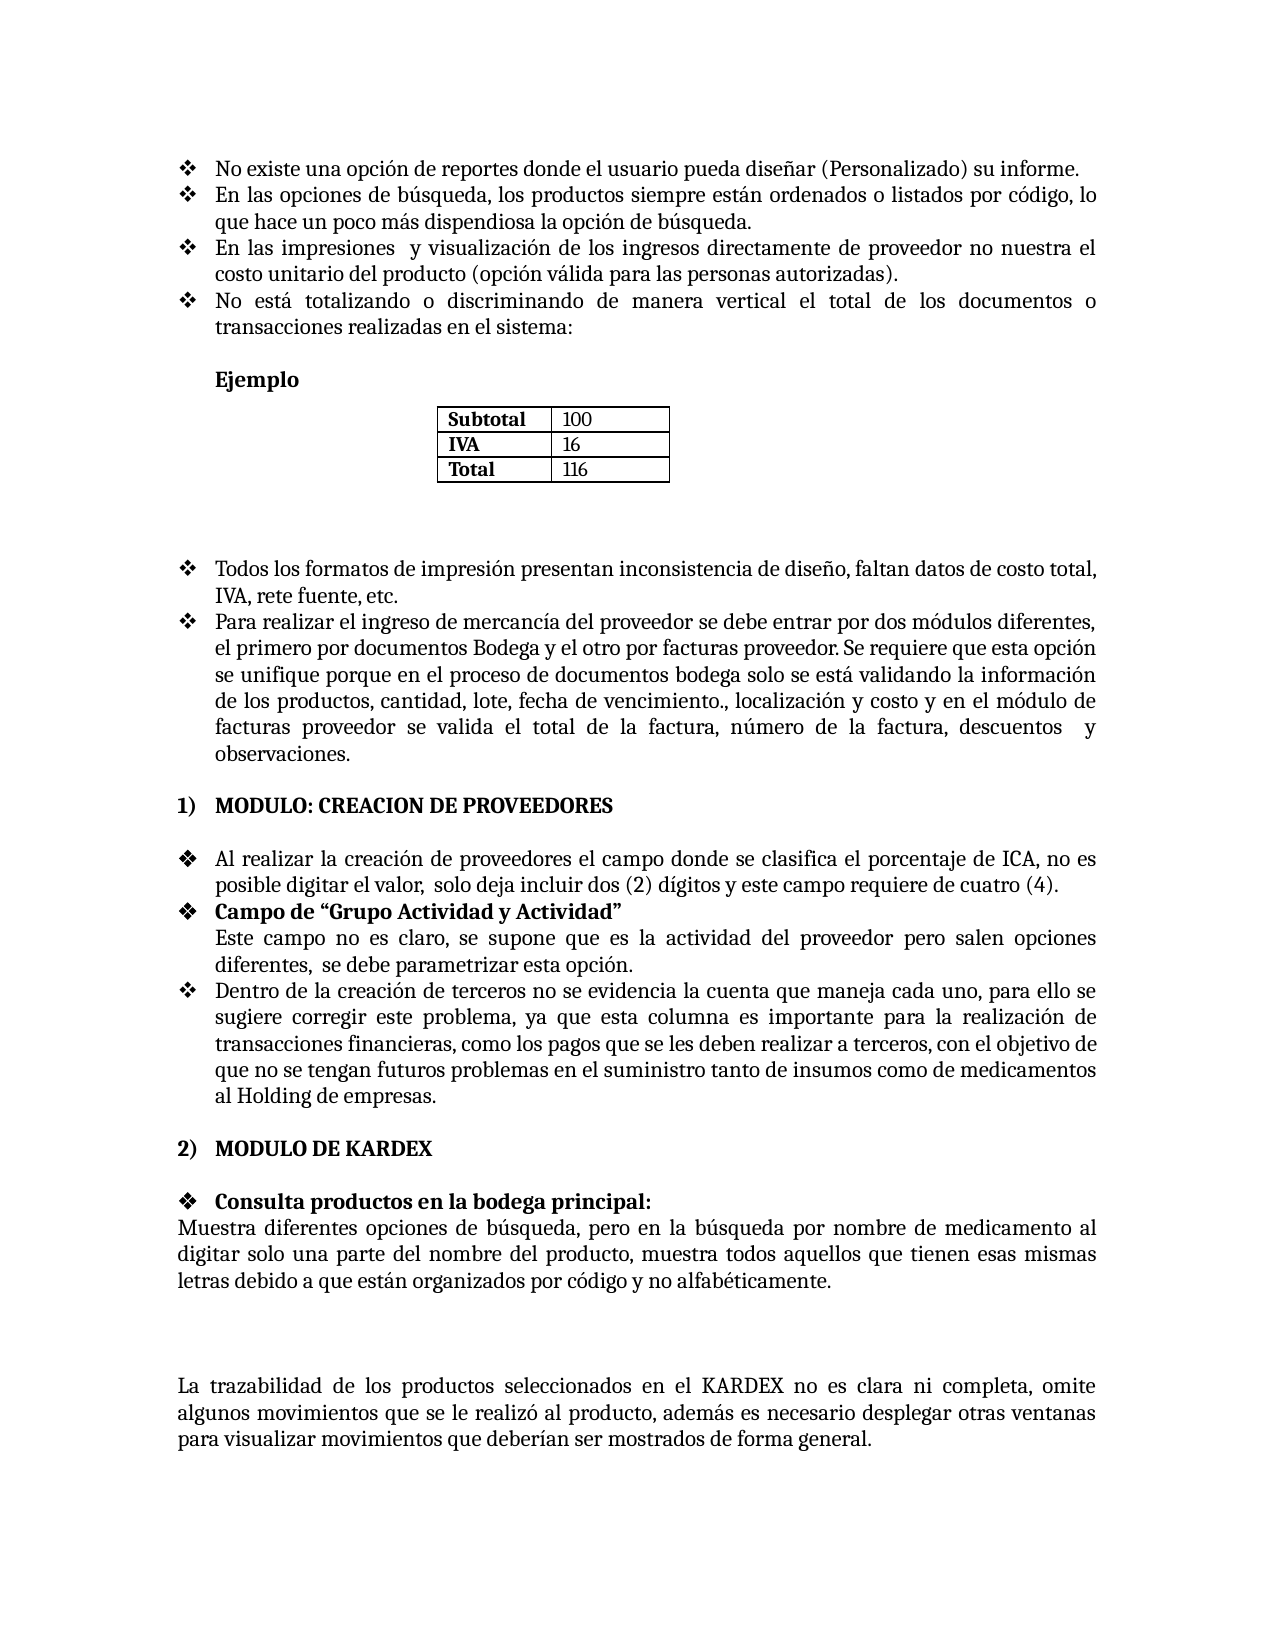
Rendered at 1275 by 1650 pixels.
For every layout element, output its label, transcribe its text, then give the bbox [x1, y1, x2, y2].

list MODULO: CREACION DE PROVEEDORES [177, 793, 1098, 819]
list En las opciones de búsqueda, los productos siempre están ordenados o listados por código, lo que hace un poco más dispendiosa la opción de búsqueda. [177, 182, 1098, 235]
table_cell 116 [552, 458, 669, 481]
list Consulta productos en la bodega principal: [177, 1188, 1098, 1215]
list MODULO DE KARDEX [177, 1136, 1098, 1162]
list Todos los formatos de impresión presentan inconsistencia de diseño, faltan datos de costo total, IVA, rete fuente, etc. [177, 556, 1098, 609]
list No está totalizando o discriminando de manera vertical el total de los documentos o transacciones realizadas en el sistema: [177, 287, 1098, 340]
list En las impresiones y visualización de los ingresos directamente de proveedor no nuestra el costo unitario del producto (opción válida para las personas autorizadas). [177, 235, 1098, 287]
text Ejemplo [177, 367, 1098, 393]
table_cell Total [438, 458, 551, 481]
table_cell 16 [552, 433, 669, 456]
text La trazabilidad de los productos seleccionados en el KARDEX no es clara ni completa, omite algunos movimientos que se le realizó al producto, además es necesario desplegar otras ventanas para visualizar movimientos que deberían ser mostrados de forma general. [177, 1373, 1098, 1452]
table_header 100 [552, 408, 669, 431]
list Campo de “Grupo Actividad y Actividad” [177, 899, 1098, 925]
list No existe una opción de reportes donde el usuario pueda diseñar (Personalizado) su informe. [177, 156, 1098, 182]
list Para realizar el ingreso de mercancía del proveedor se debe entrar por dos módulos diferentes, el primero por documentos Bodega y el otro por facturas proveedor. Se requiere que esta opción se unifique porque en el proceso de documentos bodega solo se está validando la información de los productos, cantidad, lote, fecha de vencimiento., localización y costo y en el módulo de facturas proveedor se valida el total de la factura, número de la factura, descuentos y observaciones. [177, 609, 1098, 767]
list Al realizar la creación de proveedores el campo donde se clasifica el porcentaje de ICA, no es posible digitar el valor, solo deja incluir dos (2) dígitos y este campo requiere de cuatro (4). [177, 846, 1098, 899]
text Muestra diferentes opciones de búsqueda, pero en la búsqueda por nombre de medicamento al digitar solo una parte del nombre del producto, muestra todos aquellos que tienen esas mismas letras debido a que están organizados por código y no alfabéticamente. [177, 1215, 1098, 1294]
table_header Subtotal [438, 408, 551, 431]
text Este campo no es claro, se supone que es la actividad del proveedor pero salen opciones diferentes, se debe parametrizar esta opción. [215, 925, 1098, 978]
list Dentro de la creación de terceros no se evidencia la cuenta que maneja cada uno, para ello se sugiere corregir este problema, ya que esta columna es importante para la realización de transacciones financieras, como los pagos que se les deben realizar a terceros, con el objetivo de que no se tengan futuros problemas en el suministro tanto de insumos como de medicamentos al Holding de empresas. [177, 978, 1098, 1109]
table_cell IVA [438, 433, 551, 456]
